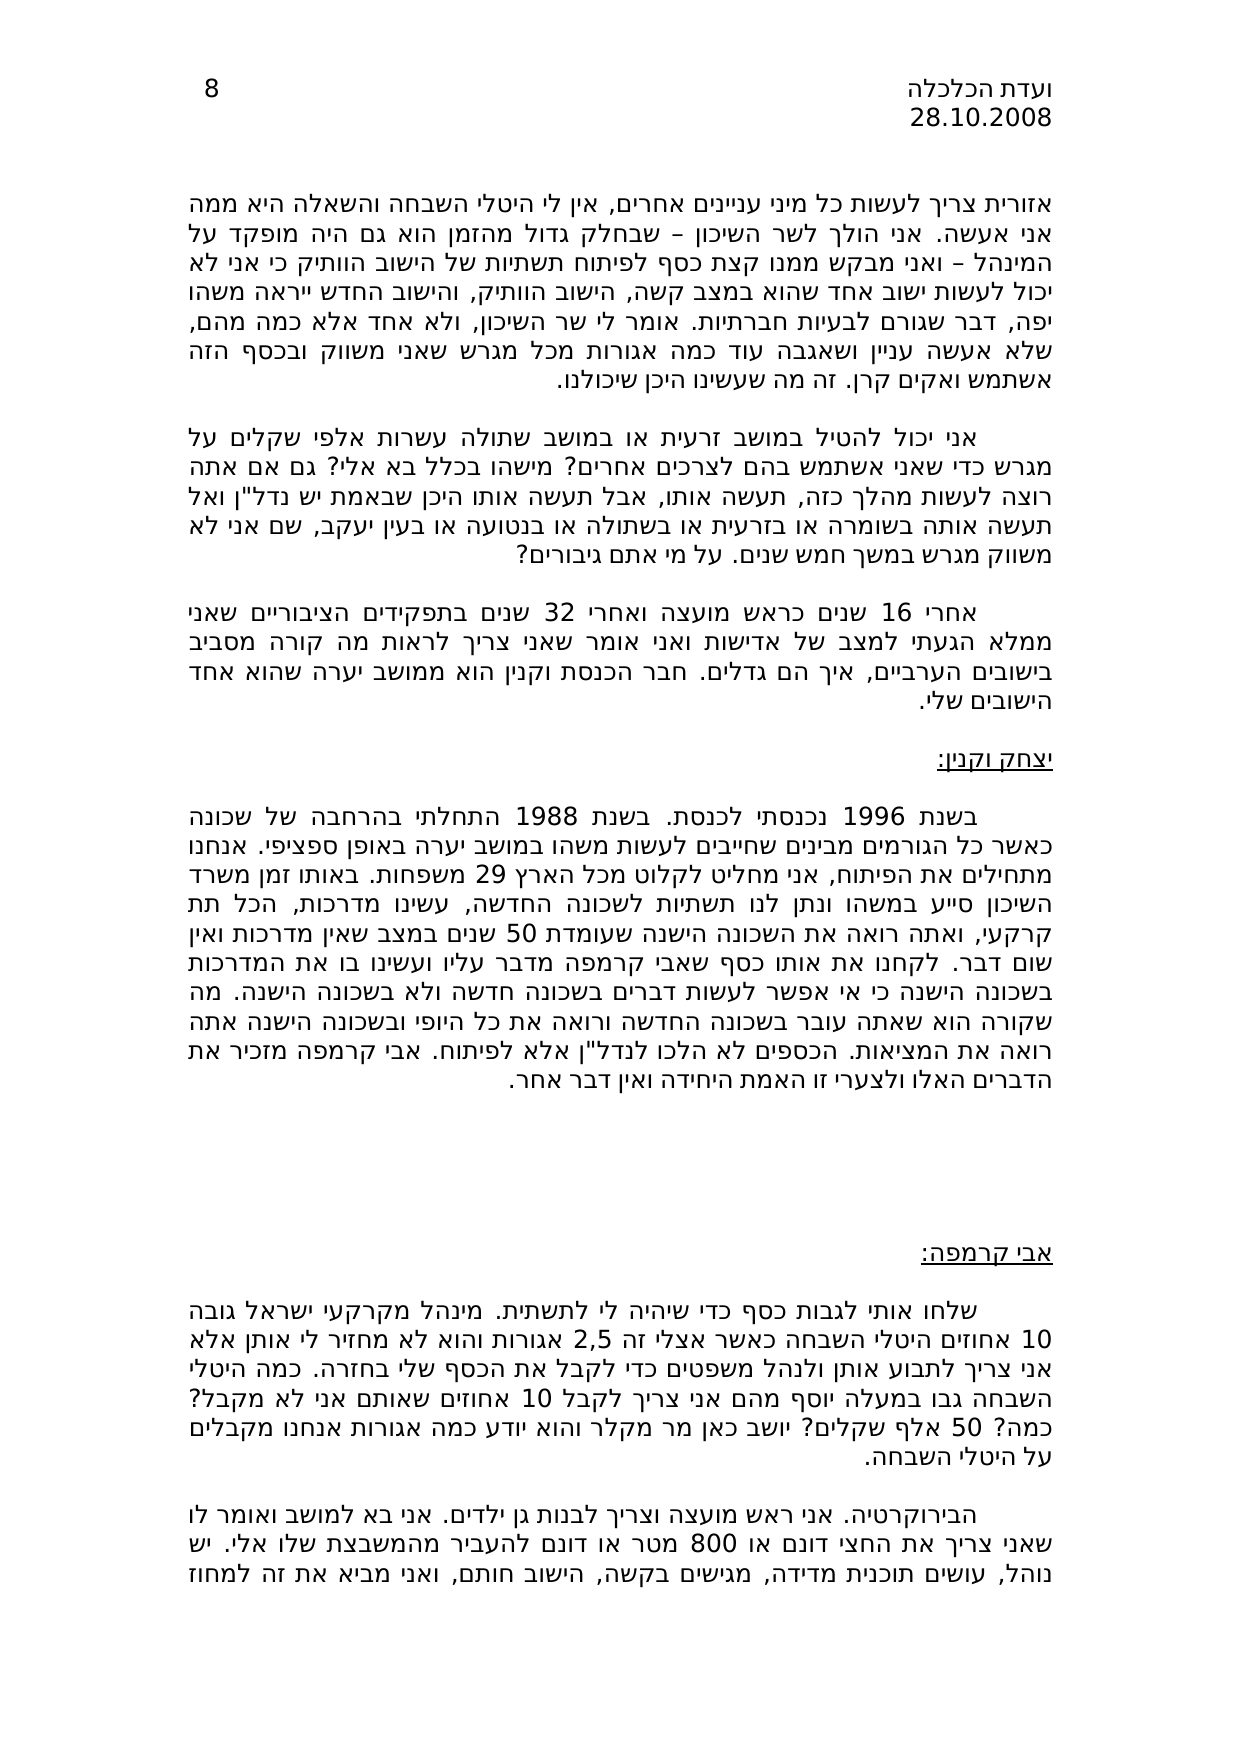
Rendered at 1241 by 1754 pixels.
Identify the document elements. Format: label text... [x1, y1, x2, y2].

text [187, 1500, 1053, 1588]
text אבי קרמפה: [187, 1238, 1053, 1267]
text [187, 189, 1053, 394]
text בשנת 1996 נכנסתי לכנסת. בשנת 1988 התחלתי בהרחבה של שכונה כאשר כל הגורמים מבינים שחייבים לעשות משהו במושב יערה באופן ספציפי. אנחנו מתחילים את הפיתוח, אני מחליט לקלוט מכל הארץ 29 משפחות. באותו זמן משרד השיכון סייע במשהו ונתן לנו תשתיות לשכונה החדשה, עשינו מדרכות, הכל תת קרקעי, ואתה רואה את השכונה הישנה שעומדת 50 שנים במצב שאין מדרכות ואין שום דבר. לקחנו את אותו כסף שאבי קרמפה מדבר עליו ועשינו בו את המדרכות בשכונה הישנה כי אי אפשר לעשות דברים בשכונה חדשה ולא בשכונה הישנה. מה שקורה הוא שאתה עובר בשכונה החדשה ורואה את כל היופי ובשכונה הישנה אתה רואה את המציאות. הכספים לא הלכו לנדל"ן אלא לפיתוח. אבי קרמפה מזכיר את הדברים האלו ולצערי זו האמת היחידה ואין דבר אחר. [187, 802, 1053, 1094]
text אחרי 16 שנים כראש מועצה ואחרי 32 שנים בתפקידים הציבוריים שאני ממלא הגעתי למצב של אדישות ואני אומר שאני צריך לראות מה קורה מסביב בישובים הערביים, איך הם גדלים. חבר הכנסת וקנין הוא ממושב יערה שהוא אחד הישובים שלי. [187, 598, 1053, 715]
text שלחו אותי לגבות כסף כדי שיהיה לי לתשתית. מינהל מקרקעי ישראל גובה 10 אחוזים היטלי השבחה כאשר אצלי זה 2,5 אגורות והוא לא מחזיר לי אותן אלא אני צריך לתבוע אותן ולנהל משפטים כדי לקבל את הכסף שלי בחזרה. כמה היטלי השבחה גבו במעלה יוסף מהם אני צריך לקבל 10 אחוזים שאותם אני לא מקבל? כמה? 50 אלף שקלים? יושב כאן מר מקלר והוא יודע כמה אגורות אנחנו מקבלים על היטלי השבחה. [187, 1296, 1053, 1472]
text יצחק וקנין: [187, 744, 1053, 773]
text אני יכול להטיל במושב זרעית או במושב שתולה עשרות אלפי שקלים על מגרש כדי שאני אשתמש בהם לצרכים אחרים? מישהו בכלל בא אלי? גם אם אתה רוצה לעשות מהלך כזה, תעשה אותו, אבל תעשה אותו היכן שבאמת יש נדל"ן ואל תעשה אותה בשומרה או בזרעית או בשתולה או בנטועה או בעין יעקב, שם אני לא משווק מגרש במשך חמש שנים. על מי אתם גיבורים? [187, 423, 1053, 569]
